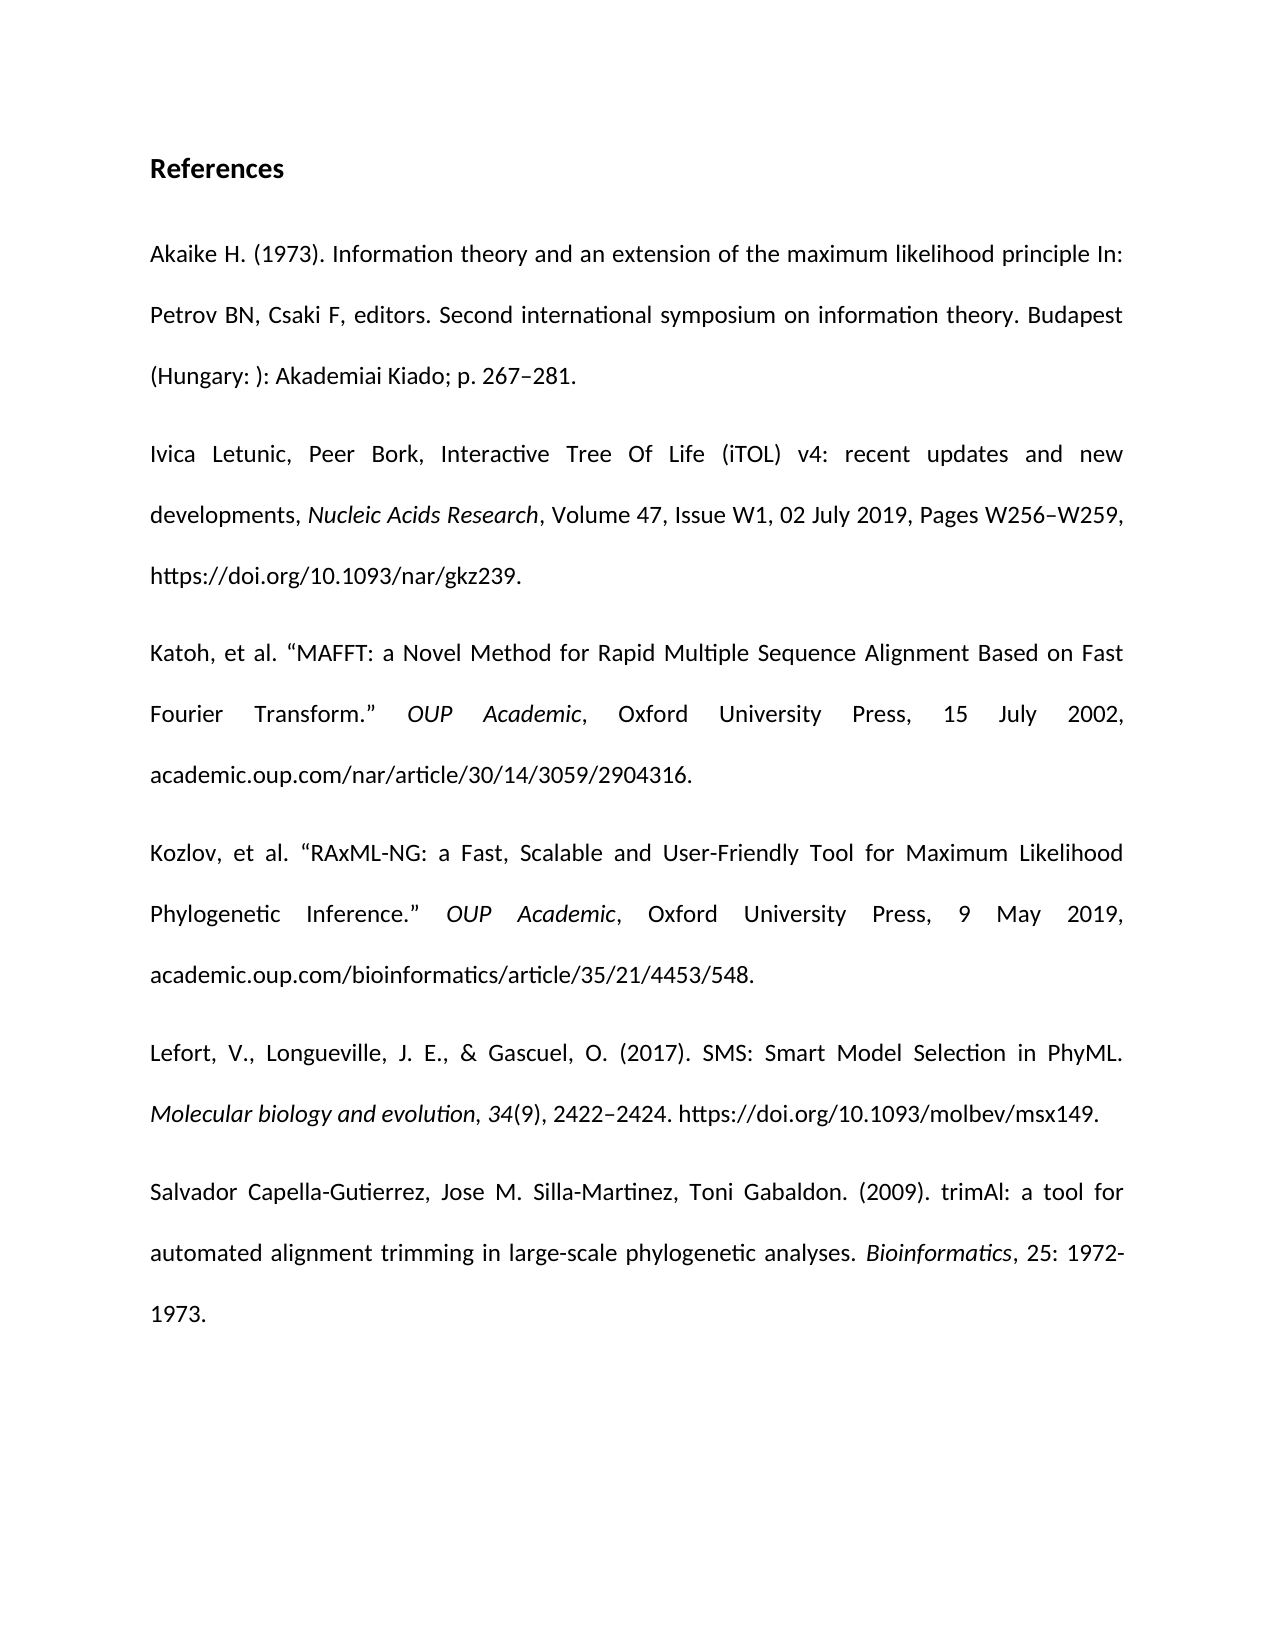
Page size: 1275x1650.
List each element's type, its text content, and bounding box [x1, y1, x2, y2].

text Lefort, V., Longueville, J. E., & Gascuel, O. (2017). SMS: Smart Model Selection in PhyML. Molecular biology and evolution, 34(9), 2422–2424. https://doi.org/10.1093/molbev/msx149. [150, 1037, 1125, 1129]
text Akaike H. (1973). Information theory and an extension of the maximum likelihood principle In: Petrov BN, Csaki F, editors. Second international symposium on information theory. Budapest (Hungary: ): Akademiai Kiado; p. 267–281. [150, 238, 1125, 391]
text Katoh, et al. “MAFFT: a Novel Method for Rapid Multiple Sequence Alignment Based on Fast Fourier Transform.” OUP Academic, Oxford University Press, 15 July 2002, academic.oup.com/nar/article/30/14/3059/2904316. [150, 637, 1125, 790]
text Ivica Letunic, Peer Bork, Interactive Tree Of Life (iTOL) v4: recent updates and new developments, Nucleic Acids Research, Volume 47, Issue W1, 02 July 2019, Pages W256–W259, https://doi.org/10.1093/nar/gkz239. [150, 438, 1125, 590]
text References [150, 150, 1125, 186]
text Kozlov, et al. “RAxML-NG: a Fast, Scalable and User-Friendly Tool for Maximum Likelihood Phylogenetic Inference.” OUP Academic, Oxford University Press, 9 May 2019, academic.oup.com/bioinformatics/article/35/21/4453/548. [150, 837, 1125, 990]
text Salvador Capella-Gutierrez, Jose M. Silla-Martinez, Toni Gabaldon. (2009). trimAl: a tool for automated alignment trimming in large-scale phylogenetic analyses. Bioinformatics, 25: 1972-1973. [150, 1176, 1125, 1328]
